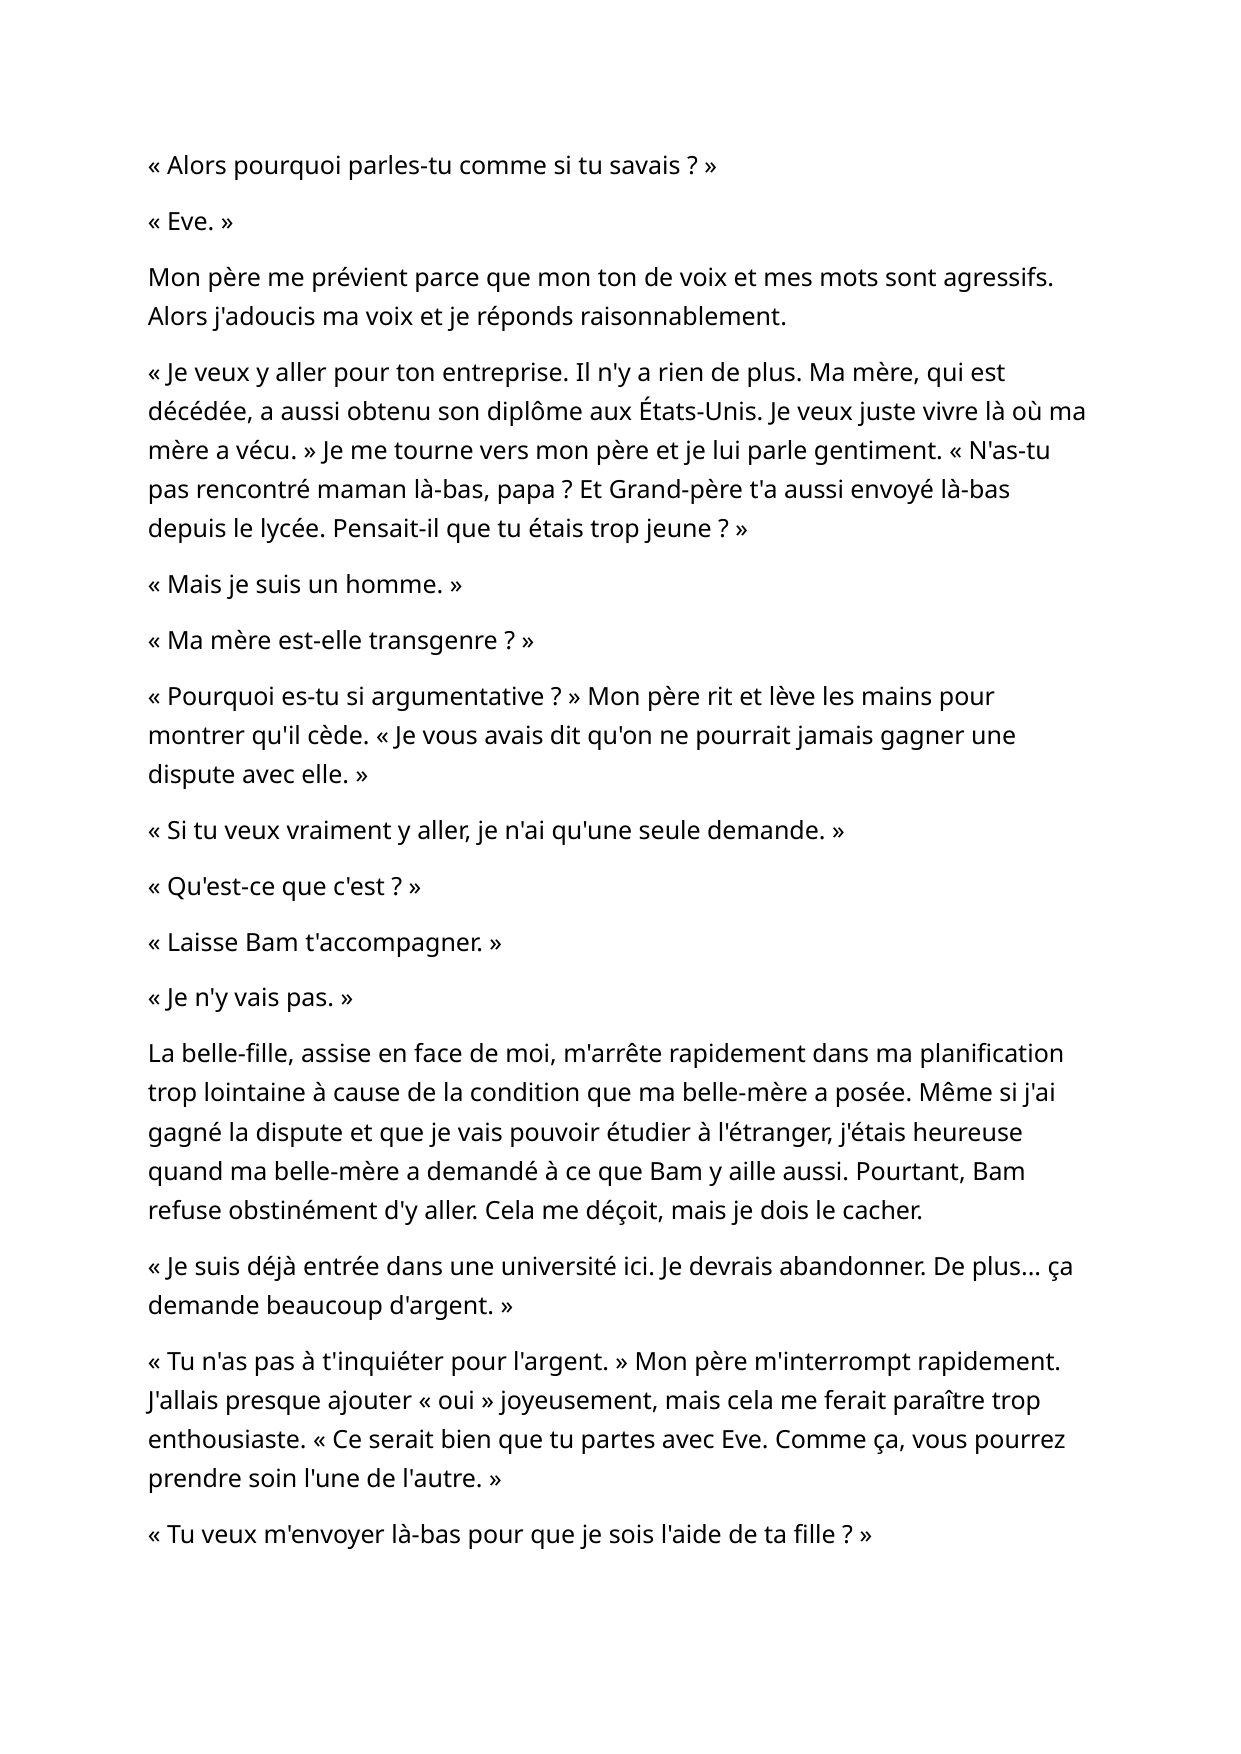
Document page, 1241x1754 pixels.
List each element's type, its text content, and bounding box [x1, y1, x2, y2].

text « Si tu veux vraiment y aller, je n'ai qu'une seule demande. » [148, 813, 1093, 847]
text « Pourquoi es-tu si argumentative ? » Mon père rit et lève les mains pour montrer qu'il cède. « Je vous avais dit qu'on ne pourrait jamais gagner une dispute avec elle. » [148, 678, 1093, 791]
text Mon père me prévient parce que mon ton de voix et mes mots sont agressifs. Alors j'adoucis ma voix et je réponds raisonnablement. [148, 259, 1093, 332]
text « Laisse Bam t'accompagner. » [148, 924, 1093, 958]
text « Tu veux m'envoyer là-bas pour que je sois l'aide de ta fille ? » [148, 1517, 1093, 1551]
text « Mais je suis un homme. » [148, 567, 1093, 601]
text « Ma mère est-elle transgenre ? » [148, 623, 1093, 657]
text « Alors pourquoi parles-tu comme si tu savais ? » [148, 148, 1093, 182]
text « Eve. » [148, 203, 1093, 237]
text La belle-fille, assise en face de moi, m'arrête rapidement dans ma planification trop lointaine à cause de la condition que ma belle-mère a posée. Même si j'ai gagné la dispute et que je vais pouvoir étudier à l'étranger, j'étais heureuse quand ma belle-mère a demandé à ce que Bam y aille aussi. Pourtant, Bam refuse obstinément d'y aller. Cela me déçoit, mais je dois le cacher. [148, 1036, 1093, 1227]
text « Tu n'as pas à t'inquiéter pour l'argent. » Mon père m'interrompt rapidement. J'allais presque ajouter « oui » joyeusement, mais cela me ferait paraître trop enthousiaste. « Ce serait bien que tu partes avec Eve. Comme ça, vous pourrez prendre soin l'une de l'autre. » [148, 1343, 1093, 1495]
text « Je veux y aller pour ton entreprise. Il n'y a rien de plus. Ma mère, qui est décédée, a aussi obtenu son diplôme aux États-Unis. Je veux juste vivre là où ma mère a vécu. » Je me tourne vers mon père et je lui parle gentiment. « N'as-tu pas rencontré maman là-bas, papa ? Et Grand-père t'a aussi envoyé là-bas depuis le lycée. Pensait-il que tu étais trop jeune ? » [148, 354, 1093, 545]
text « Je n'y vais pas. » [148, 980, 1093, 1014]
text « Qu'est-ce que c'est ? » [148, 868, 1093, 902]
text « Je suis déjà entrée dans une université ici. Je devrais abandonner. De plus... ça demande beaucoup d'argent. » [148, 1248, 1093, 1322]
